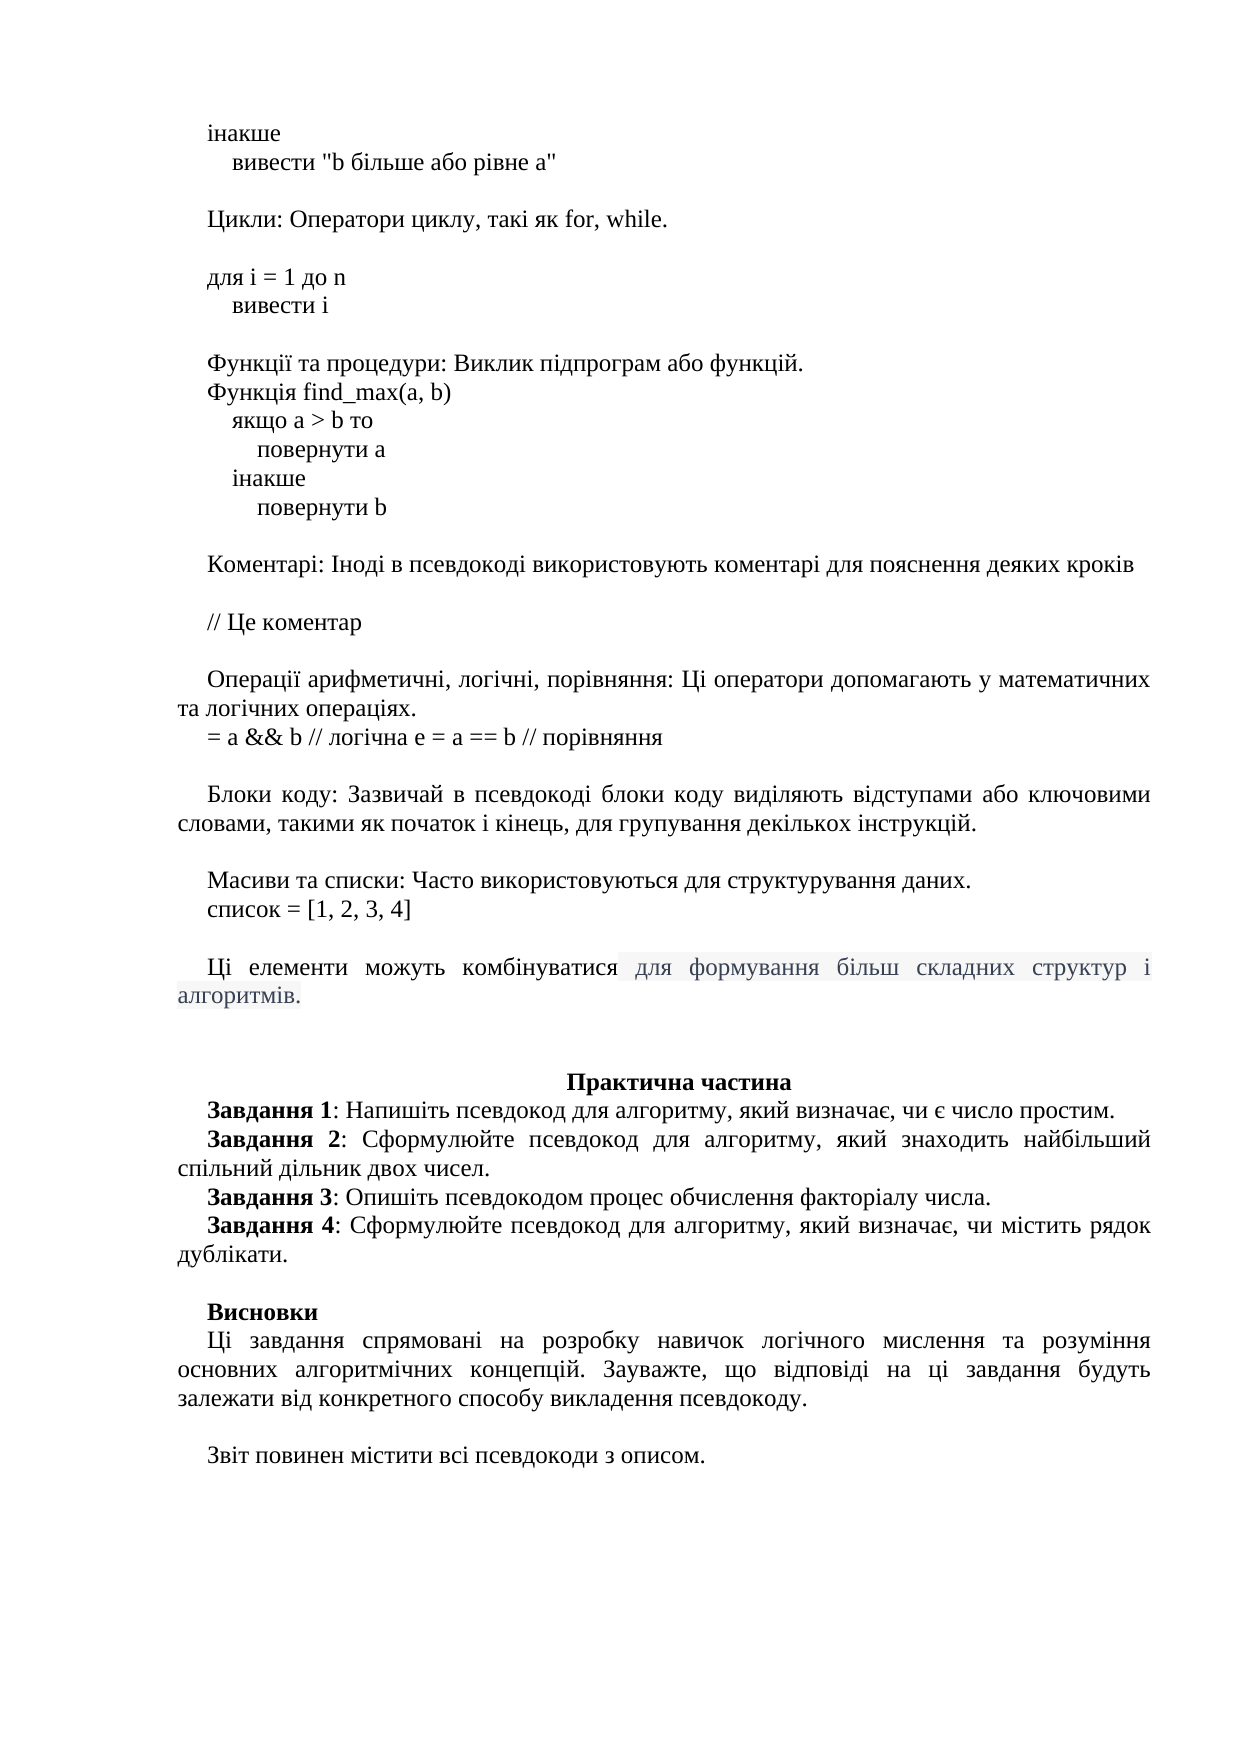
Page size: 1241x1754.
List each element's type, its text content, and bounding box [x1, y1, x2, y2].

text Практична частина [177, 1067, 1152, 1096]
text інакше [177, 463, 1152, 492]
text якщо a > b то [177, 406, 1152, 434]
text Завдання 3: Опишіть псевдокодом процес обчислення факторіалу числа. [177, 1182, 1152, 1211]
text Функції та процедури: Виклик підпрограм або функцій. [177, 348, 1152, 377]
text Масиви та списки: Часто використовуються для структурування даних. [177, 866, 1152, 894]
text Блоки коду: Зазвичай в псевдокоді блоки коду виділяють відступами або ключовими словами, такими як початок і кінець, для групування декількох інструкцій. [177, 779, 1152, 837]
text Операції арифметичні, логічні, порівняння: Ці оператори допомагають у математичних та логічних операціях. [177, 664, 1152, 722]
text Ці елементи можуть комбінуватися для формування більш складних структур і алгоритмів. [177, 952, 1152, 1009]
text // Це коментар [177, 607, 1152, 636]
text для i = 1 до n [177, 262, 1152, 291]
text повернути b [177, 492, 1152, 521]
text Висновки [177, 1297, 1152, 1326]
text вивести i [177, 291, 1152, 319]
text = a && b // логічна e = a == b // порівняння [177, 722, 1152, 751]
text Коментарі: Іноді в псевдокоді використовують коментарі для пояснення деяких кроків [177, 549, 1152, 578]
text Завдання 4: Сформулюйте псевдокод для алгоритму, який визначає, чи містить рядок дублікати. [177, 1211, 1152, 1268]
text Ці завдання спрямовані на розробку навичок логічного мислення та розуміння основних алгоритмічних концепцій. Зауважте, що відповіді на ці завдання будуть залежати від конкретного способу викладення псевдокоду. [177, 1326, 1152, 1412]
text Цикли: Оператори циклу, такі як for, while. [177, 204, 1152, 233]
text інакше [177, 118, 1152, 147]
text вивести "b більше або рівне a" [177, 147, 1152, 176]
text список = [1, 2, 3, 4] [177, 894, 1152, 923]
text Завдання 1: Напишіть псевдокод для алгоритму, який визначає, чи є число простим. [177, 1096, 1152, 1124]
text Звіт повинен містити всі псевдокоди з описом. [177, 1441, 1152, 1469]
text Завдання 2: Сформулюйте псевдокод для алгоритму, який знаходить найбільший спільний дільник двох чисел. [177, 1124, 1152, 1182]
text Функція find_max(a, b) [177, 377, 1152, 406]
text повернути a [177, 434, 1152, 463]
